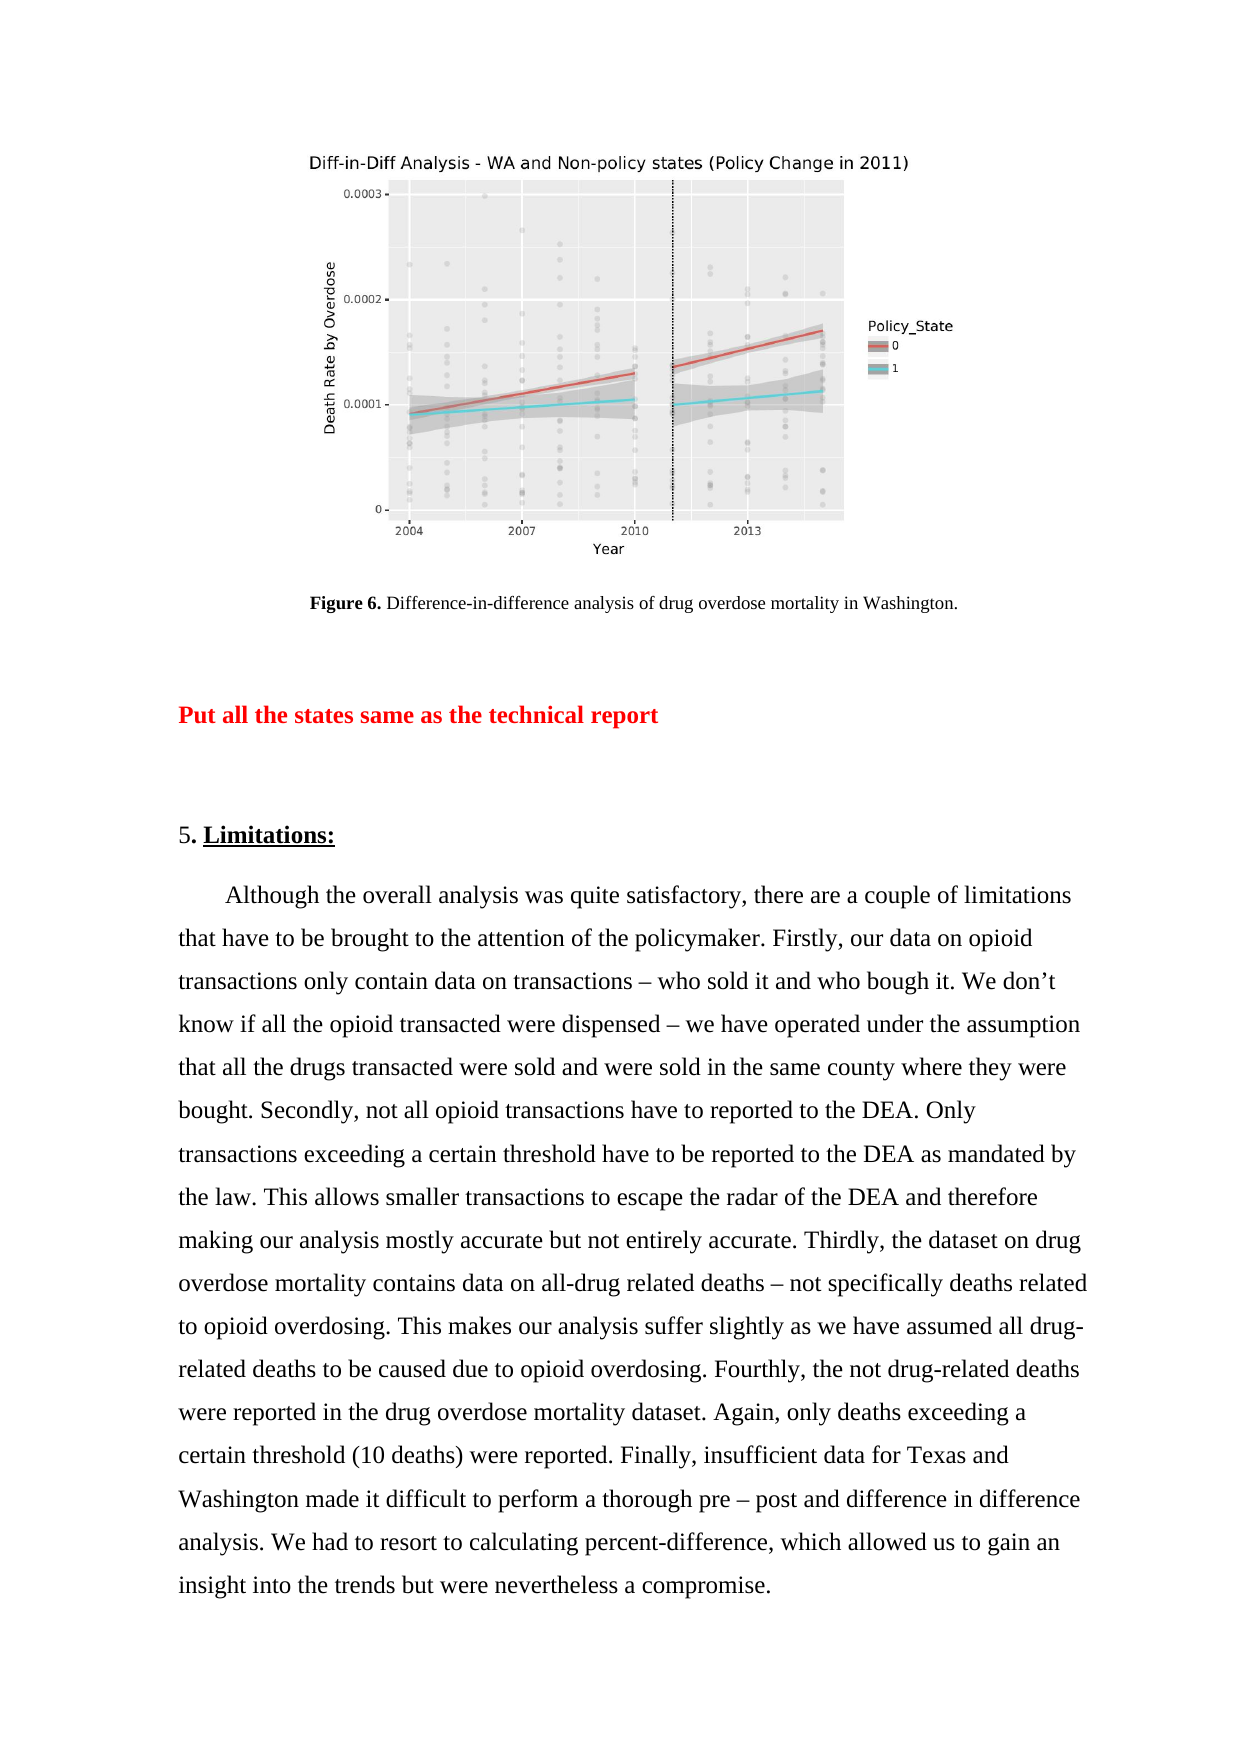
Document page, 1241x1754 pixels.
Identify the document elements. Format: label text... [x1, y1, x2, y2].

text Figure 6. Difference-in-difference analysis of drug overdose mortality in Washington. [178, 592, 1090, 613]
text 5. Limitations: [178, 820, 1090, 849]
text Put all the states same as the technical report [178, 701, 1090, 729]
picture [302, 150, 966, 562]
